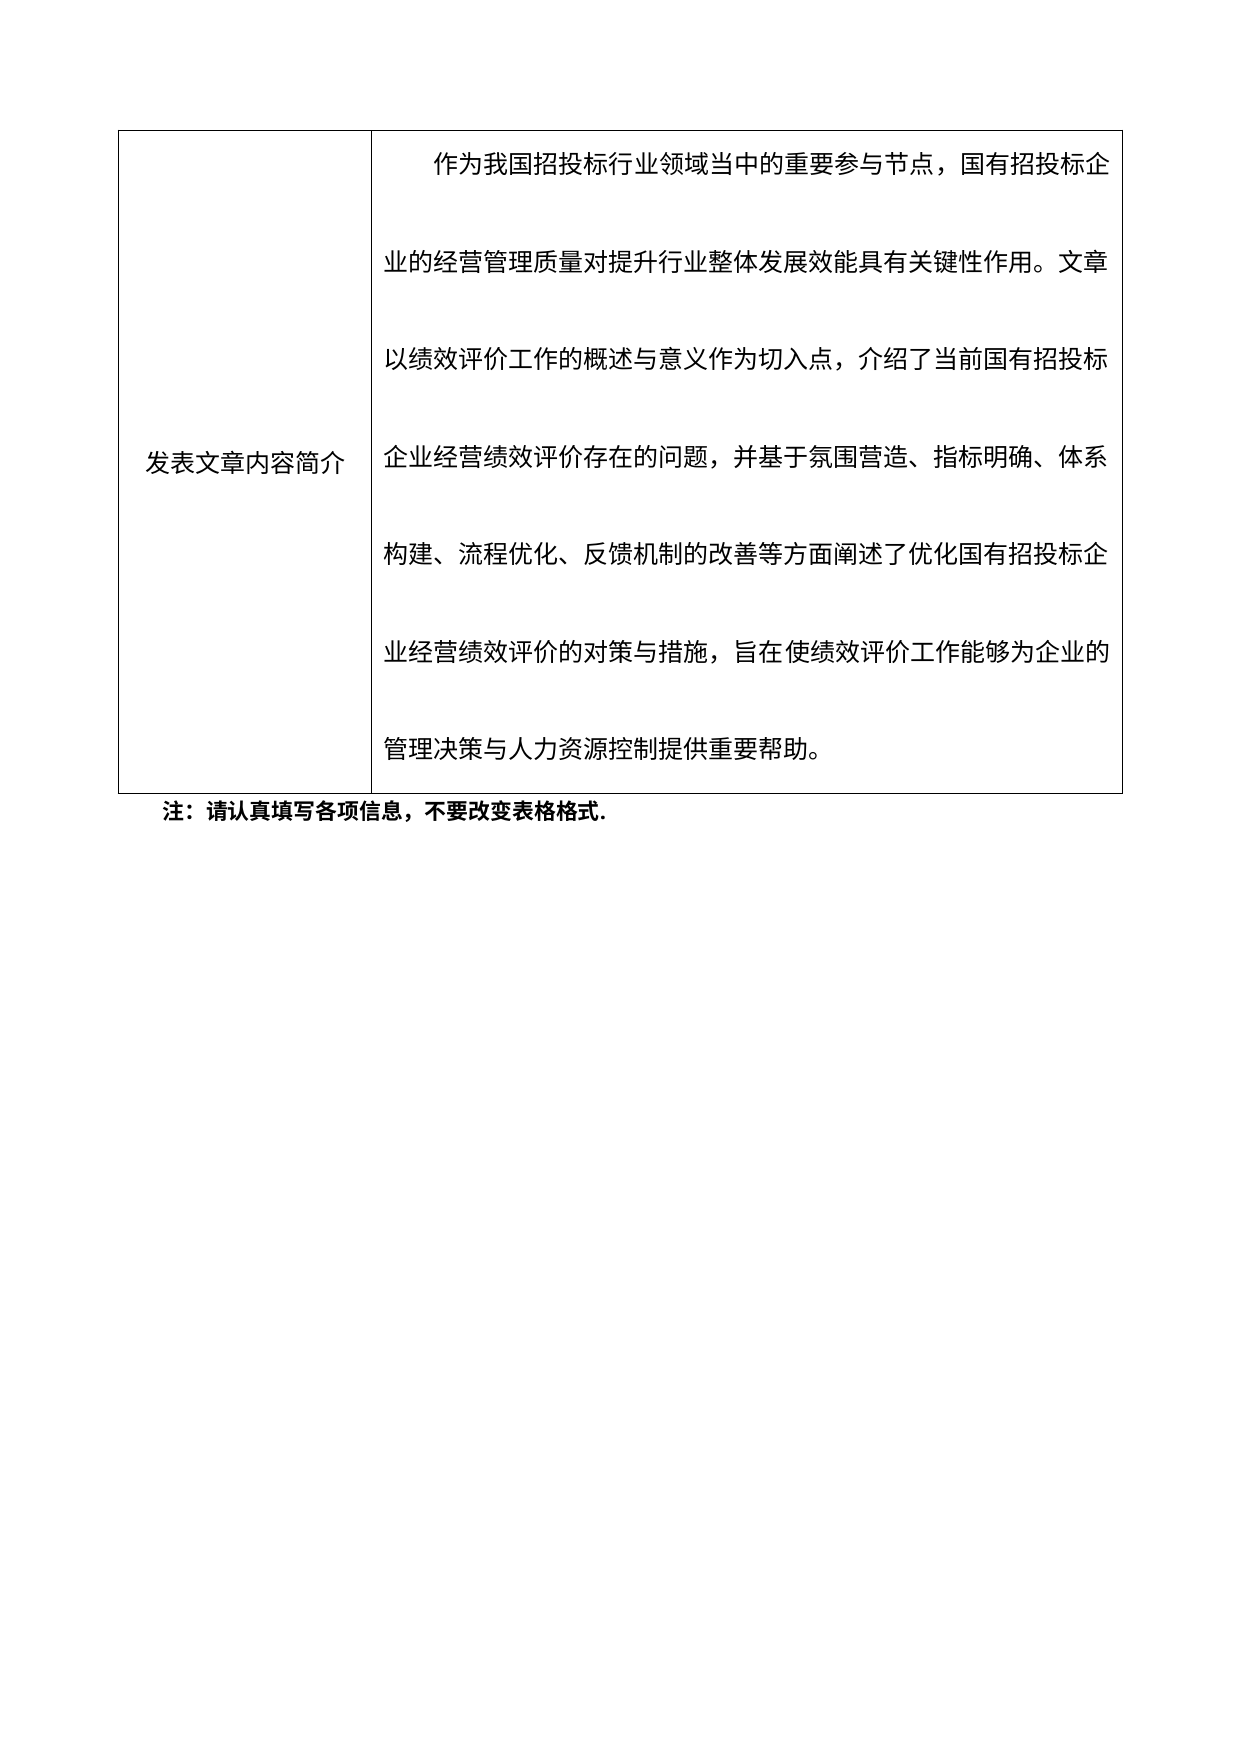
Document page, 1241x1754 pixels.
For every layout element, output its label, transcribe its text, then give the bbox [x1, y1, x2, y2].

table_cell 作为我国招投标行业领域当中的重要参与节点，国有招投标企业的经营管理质量对提升行业整体发展效能具有关键性作用。文章以绩效评价工作的概述与意义作为切入点，介绍了当前国有招投标企业经营绩效评价存在的问题，并基于氛围营造、指标明确、体系构建、流程优化、反馈机制的改善等方面阐述了优化国有招投标企业经营绩效评价的对策与措施，旨在使绩效评价工作能够为企业的管理决策与人力资源控制提供重要帮助。 [372, 131, 1122, 793]
text 注：请认真填写各项信息，不要改变表格格式. [118, 794, 1122, 827]
table_cell 发表文章内容简介 [119, 131, 371, 793]
